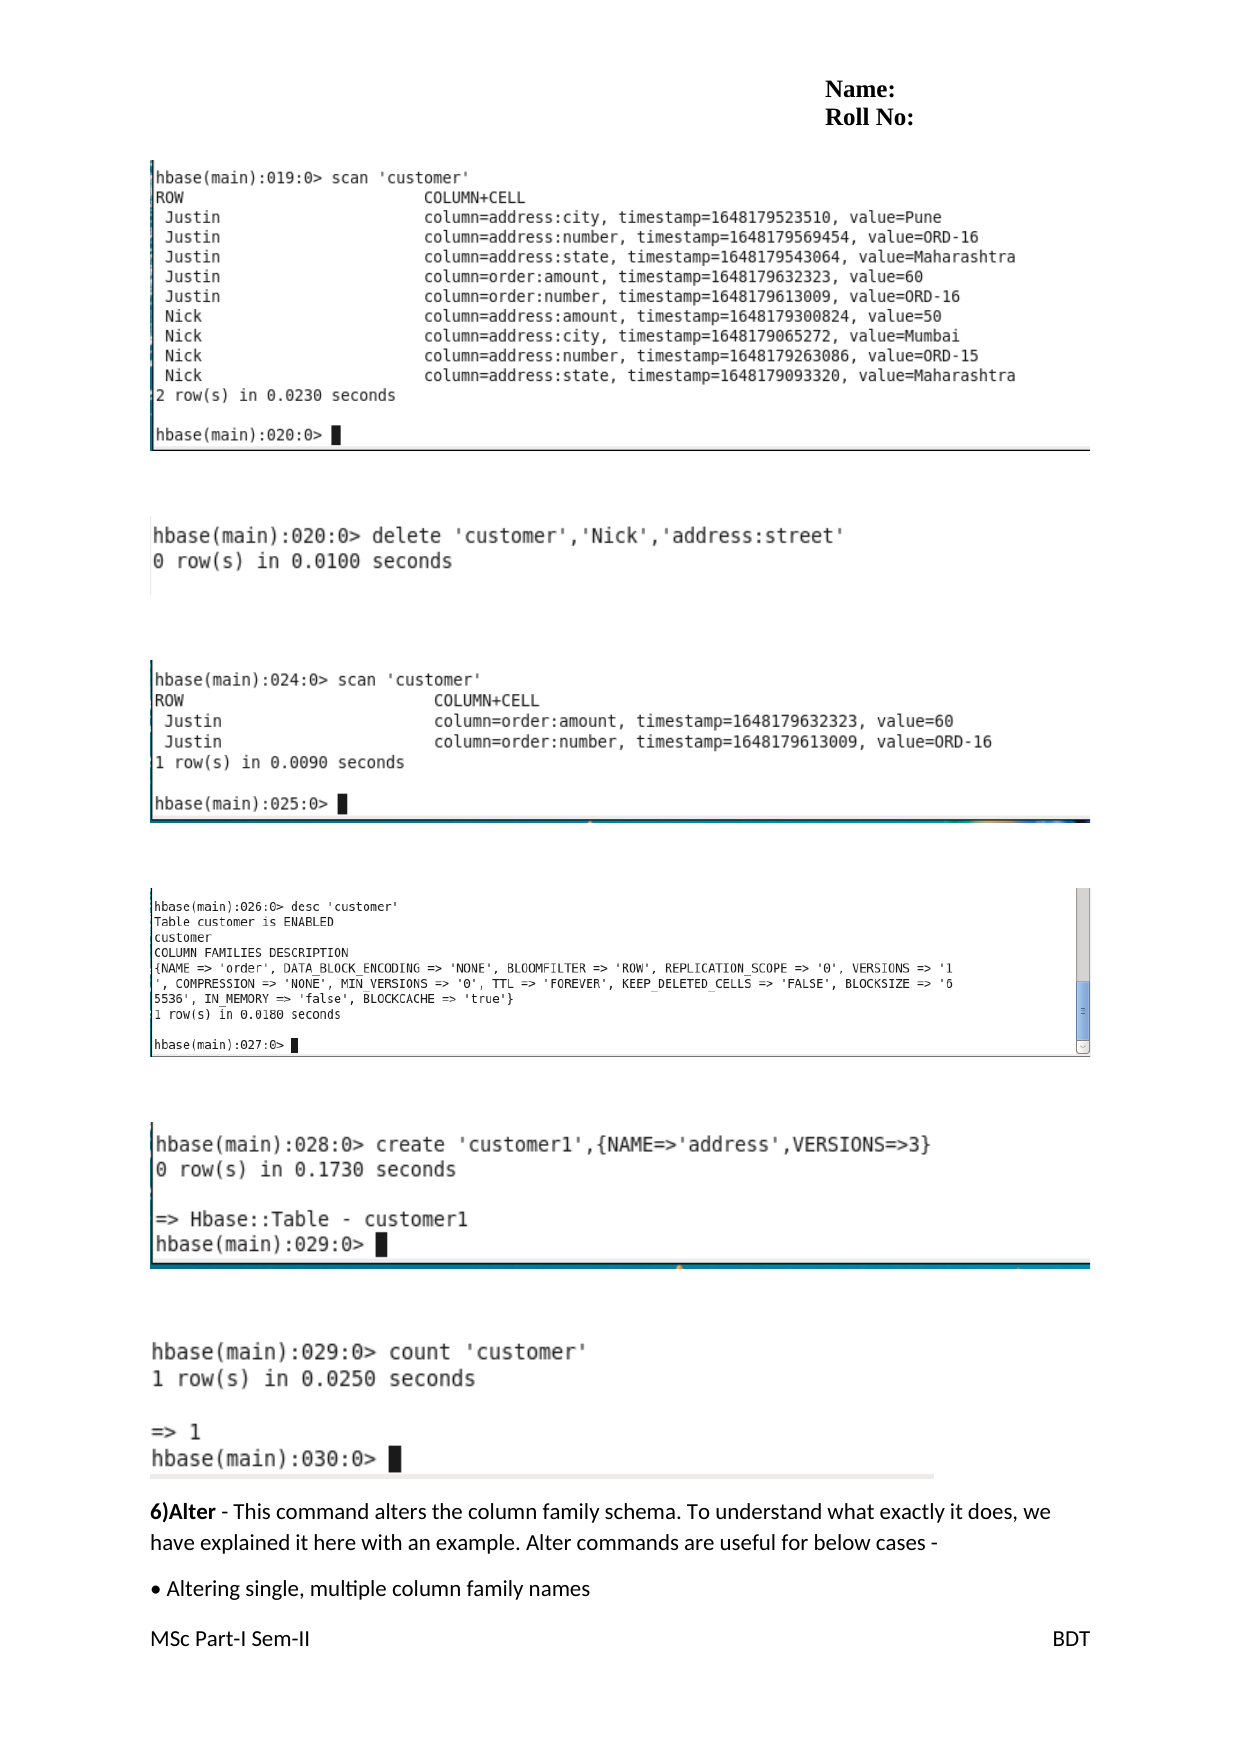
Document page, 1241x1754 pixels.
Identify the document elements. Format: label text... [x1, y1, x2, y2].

picture [150, 1333, 934, 1479]
picture [150, 888, 1091, 1057]
text 6)Alter - This command alters the column family schema. To understand what exactly it does, we have explained it here with an example. Alter commands are useful for below cases - [150, 1497, 1090, 1556]
picture [150, 1122, 1091, 1269]
picture [150, 516, 1091, 595]
text • Altering single, multiple column family names [150, 1574, 1090, 1603]
picture [150, 160, 1091, 451]
picture [150, 660, 1091, 823]
